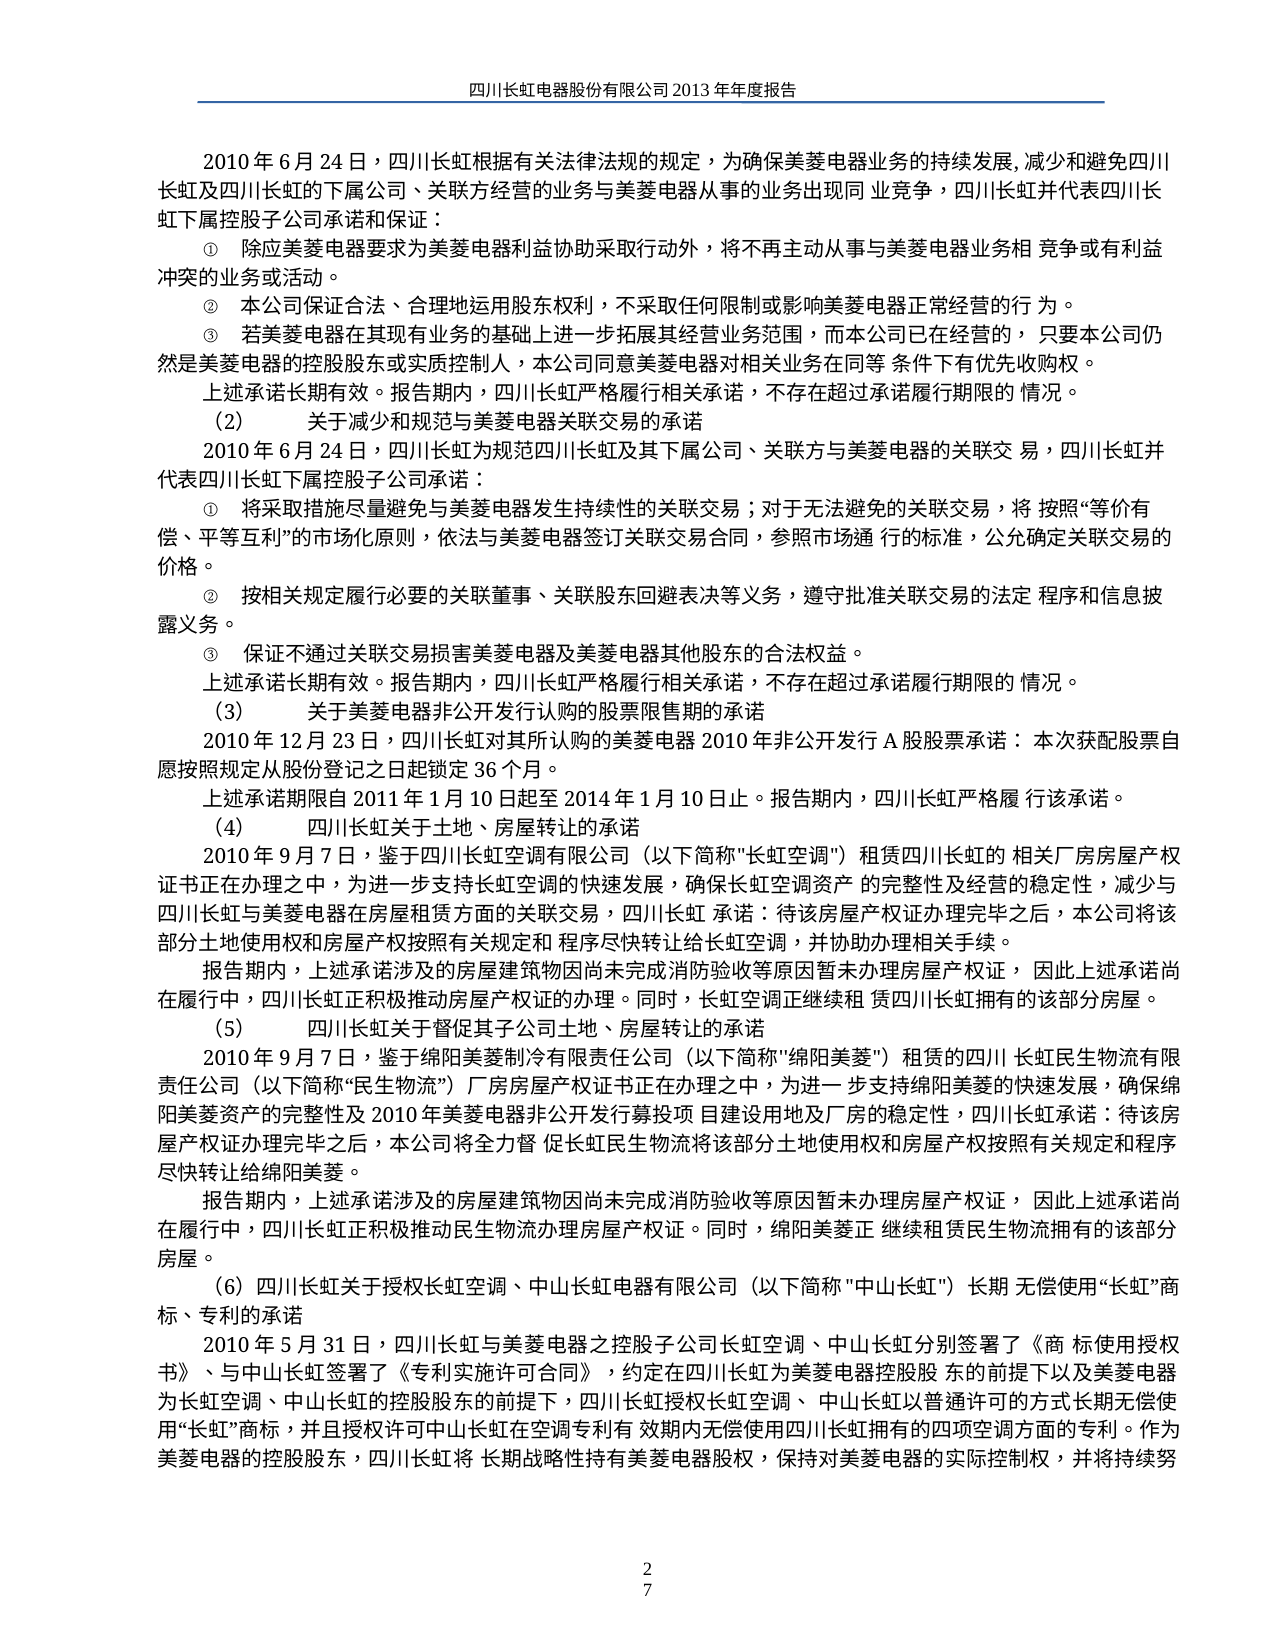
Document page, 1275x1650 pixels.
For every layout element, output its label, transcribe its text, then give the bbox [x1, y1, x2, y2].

list 本公司保证合法、合理地运用股东权利，不采取任何限制或影响美菱电器正常经营的行 为。 [157, 291, 1182, 320]
text 2010年9月7日，鉴于四川长虹空调有限公司（以下简称"长虹空调"）租赁四川长虹的 相关厂房房屋产权证书正在办理之中，为进一步支持长虹空调的快速发展，确保长虹空调资产 的完整性及经营的稳定性，减少与四川长虹与美菱电器在房屋租赁方面的关联交易，四川长虹 承诺：待该房屋产权证办理完毕之后，本公司将该部分土地使用权和房屋产权按照有关规定和 程序尽快转让给长虹空调，并协助办理相关手续。 [157, 841, 1182, 956]
list 除应美菱电器要求为美菱电器利益协助采取行动外，将不再主动从事与美菱电器业务相 竞争或有利益冲突的业务或活动。 [157, 233, 1182, 291]
text （3） 关于美菱电器非公开发行认购的股票限售期的承诺 [157, 696, 1182, 725]
list 若美菱电器在其现有业务的基础上进一步拓展其经营业务范围，而本公司已在经营的， 只要本公司仍然是美菱电器的控股股东或实质控制人，本公司同意美菱电器对相关业务在同等 条件下有优先收购权。 [157, 320, 1182, 378]
list 将采取措施尽量避免与美菱电器发生持续性的关联交易；对于无法避免的关联交易，将 按照“等价有偿、平等互利”的市场化原则，依法与美菱电器签订关联交易合同，参照市场通 行的标准，公允确定关联交易的价格。 [157, 493, 1182, 580]
text （6）四川长虹关于授权长虹空调、中山长虹电器有限公司（以下简称"中山长虹"）长期 无偿使用“长虹”商标、专利的承诺 [157, 1272, 1182, 1329]
list 保证不通过关联交易损害美菱电器及美菱电器其他股东的合法权益。 [157, 638, 1182, 667]
text 2010年12月23日，四川长虹对其所认购的美菱电器2010年非公开发行A股股票承诺： 本次获配股票自愿按照规定从股份登记之日起锁定36个月。 [157, 725, 1182, 783]
text 2010年6月24日，四川长虹根据有关法律法规的规定，为确保美菱电器业务的持续发展, 减少和避免四川长虹及四川长虹的下属公司、关联方经营的业务与美菱电器从事的业务出现同 业竞争，四川长虹并代表四川长虹下属控股子公司承诺和保证： [157, 146, 1182, 233]
text 上述承诺期限自2011年1月10日起至2014年1月10日止。报告期内，四川长虹严格履 行该承诺。 [157, 783, 1182, 812]
list 按相关规定履行必要的关联董事、关联股东回避表决等义务，遵守批准关联交易的法定 程序和信息披露义务。 [157, 580, 1182, 638]
text 上述承诺长期有效。报告期内，四川长虹严格履行相关承诺，不存在超过承诺履行期限的 情况。 [157, 667, 1182, 696]
text （5） 四川长虹关于督促其子公司土地、房屋转让的承诺 [157, 1013, 1182, 1042]
text 2010年6月24日，四川长虹为规范四川长虹及其下属公司、关联方与美菱电器的关联交 易，四川长虹并代表四川长虹下属控股子公司承诺： [157, 436, 1182, 493]
text 2010年9月7日，鉴于绵阳美菱制冷有限责任公司（以下简称''绵阳美菱"）租赁的四川 长虹民生物流有限责任公司（以下简称“民生物流”）厂房房屋产权证书正在办理之中，为进一 步支持绵阳美菱的快速发展，确保绵阳美菱资产的完整性及2010年美菱电器非公开发行募投项 目建设用地及厂房的稳定性，四川长虹承诺：待该房屋产权证办理完毕之后，本公司将全力督 促长虹民生物流将该部分土地使用权和房屋产权按照有关规定和程序尽快转让给绵阳美菱。 [157, 1042, 1182, 1186]
text 报告期内，上述承诺涉及的房屋建筑物因尚未完成消防验收等原因暂未办理房屋产权证， 因此上述承诺尚在履行中，四川长虹正积极推动民生物流办理房屋产权证。同时，绵阳美菱正 继续租赁民生物流拥有的该部分房屋。 [157, 1186, 1182, 1272]
text 报告期内，上述承诺涉及的房屋建筑物因尚未完成消防验收等原因暂未办理房屋产权证， 因此上述承诺尚在履行中，四川长虹正积极推动房屋产权证的办理。同时，长虹空调正继续租 赁四川长虹拥有的该部分房屋。 [157, 956, 1182, 1013]
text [157, 1329, 1182, 1472]
text 上述承诺长期有效。报告期内，四川长虹严格履行相关承诺，不存在超过承诺履行期限的 情况。 [157, 378, 1182, 407]
text （4） 四川长虹关于土地、房屋转让的承诺 [157, 812, 1182, 841]
text （2） 关于减少和规范与美菱电器关联交易的承诺 [157, 407, 1182, 436]
